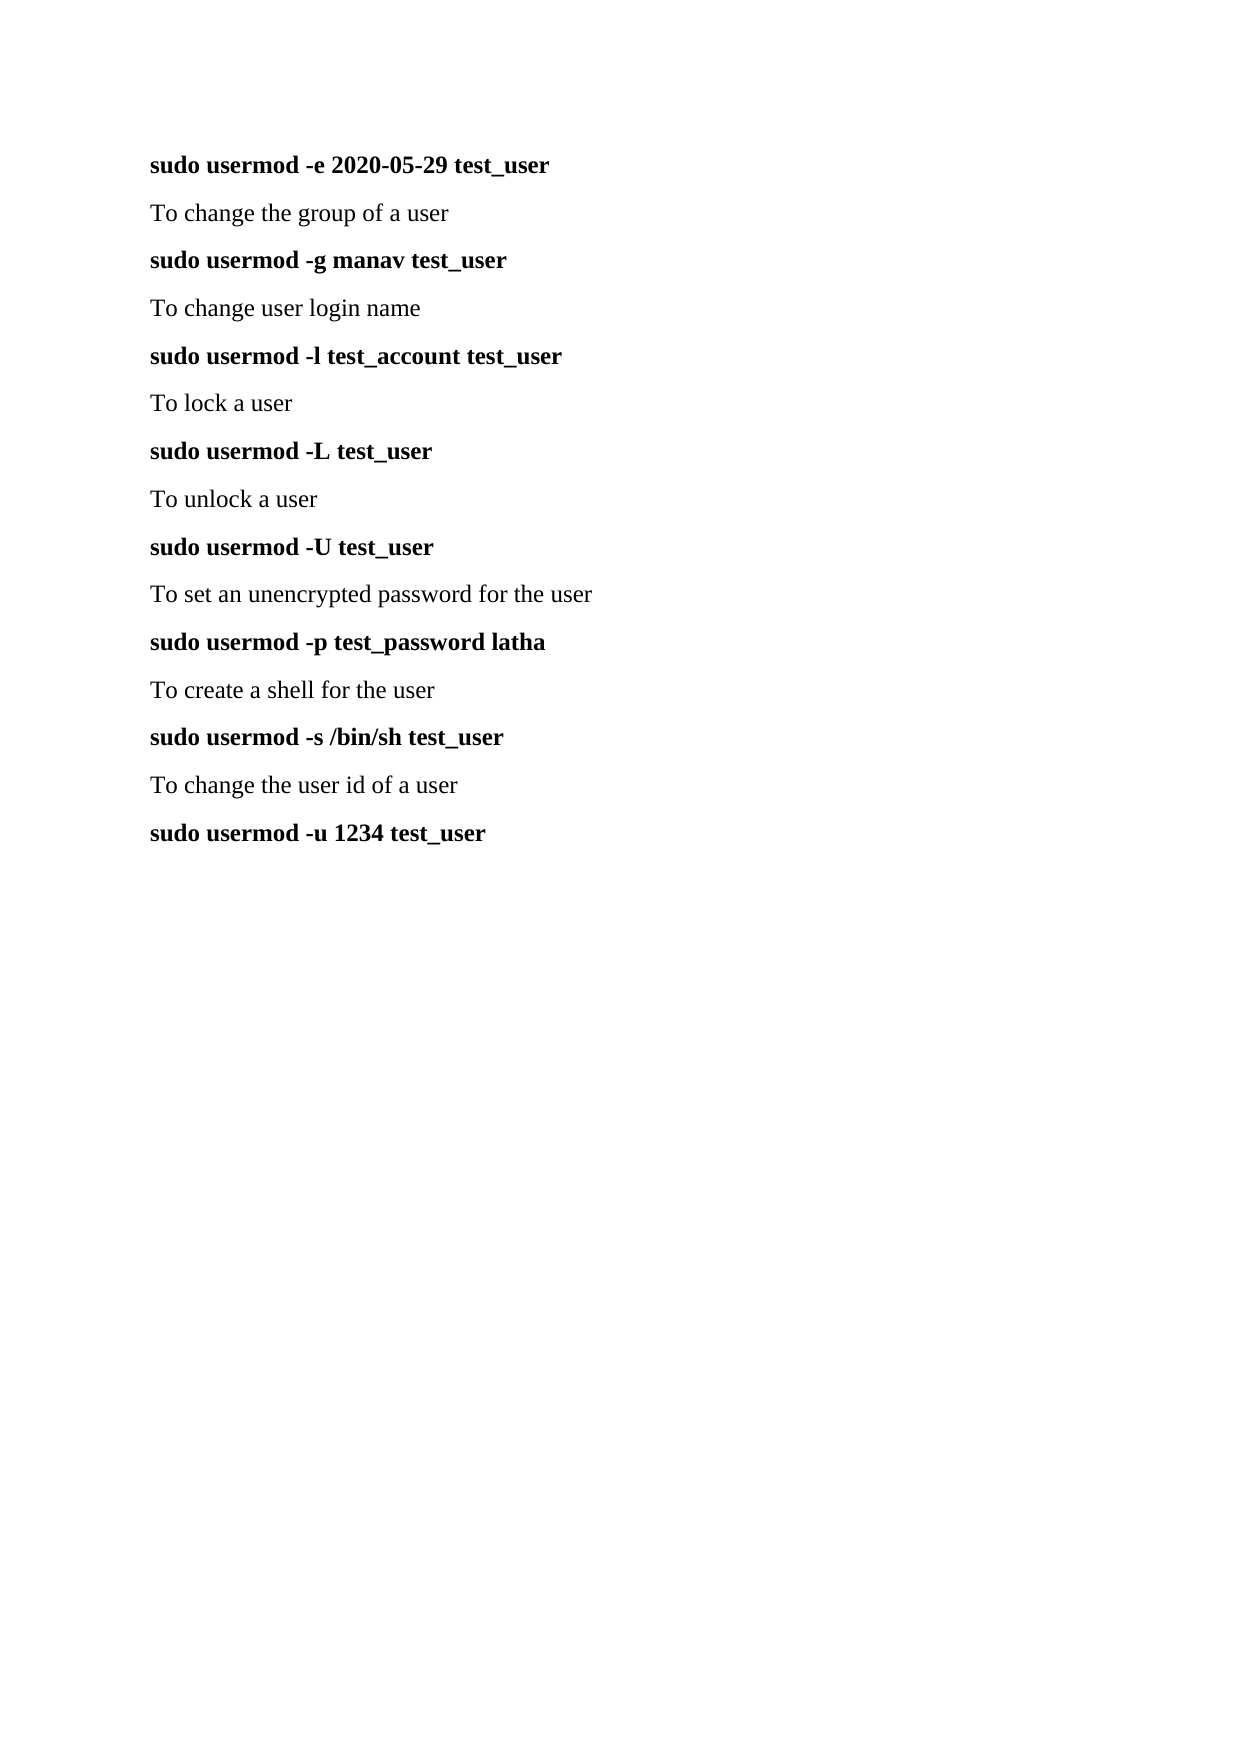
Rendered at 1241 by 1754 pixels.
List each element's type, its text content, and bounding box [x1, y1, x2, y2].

text sudo usermod -s /bin/sh test_user [150, 722, 1090, 751]
text To change the group of a user [150, 198, 1090, 226]
text To change the user id of a user [150, 770, 1090, 799]
text To create a shell for the user [150, 675, 1090, 703]
text sudo usermod -u 1234 test_user [150, 818, 1090, 847]
text To lock a user [150, 388, 1090, 417]
text sudo usermod -p test_password latha [150, 627, 1090, 656]
text sudo usermod -g manav test_user [150, 245, 1090, 274]
text sudo usermod -l test_account test_user [150, 341, 1090, 369]
text sudo usermod -e 2020-05-29 test_user [150, 150, 1090, 179]
text To change user login name [150, 293, 1090, 322]
text To unlock a user [150, 484, 1090, 513]
text sudo usermod -U test_user [150, 532, 1090, 560]
text sudo usermod -L test_user [150, 436, 1090, 465]
text To set an unencrypted password for the user [150, 579, 1090, 608]
